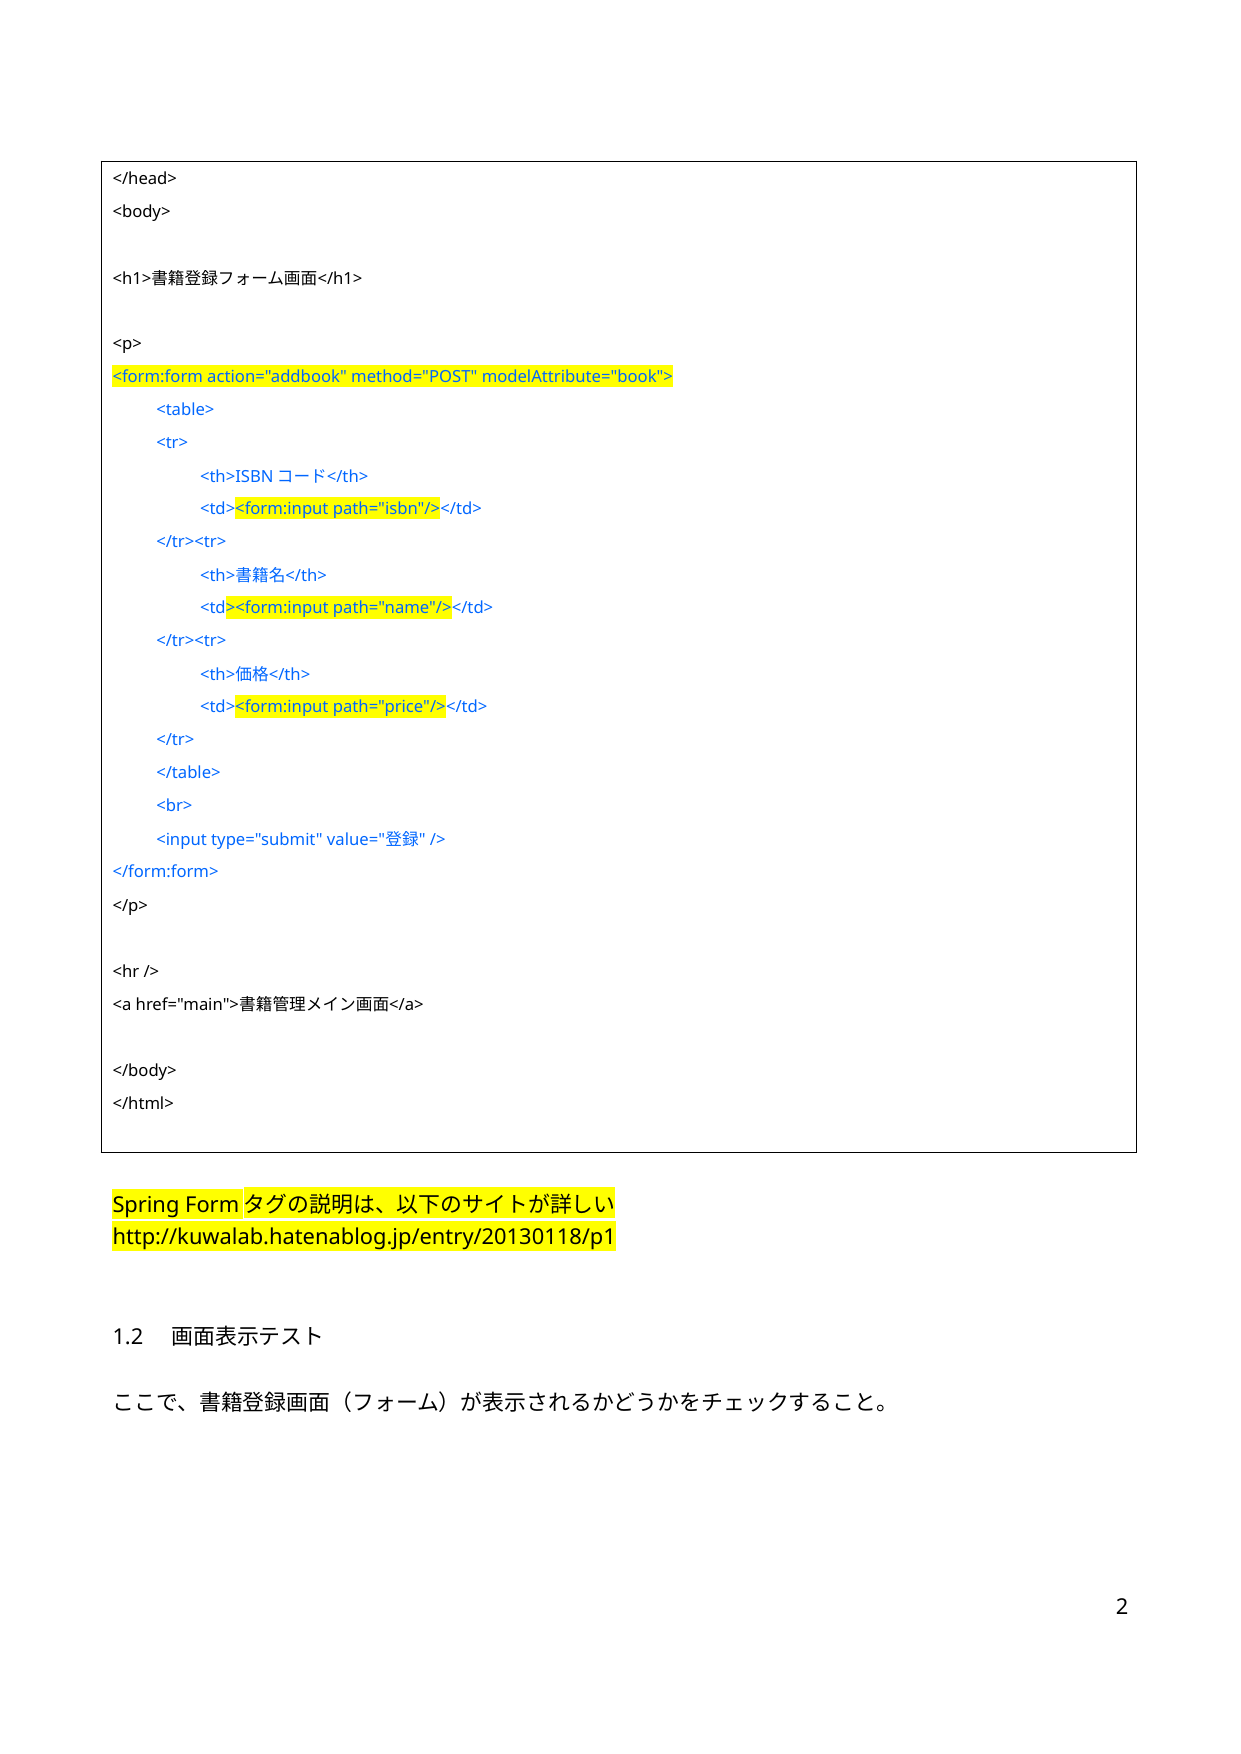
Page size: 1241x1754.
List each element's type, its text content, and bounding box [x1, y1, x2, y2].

text Spring Formタグの説明は、以下のサイトが詳しい [112, 1186, 1128, 1219]
text http://kuwalab.hatenablog.jp/entry/20130118/p1 [112, 1219, 1128, 1252]
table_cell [102, 162, 1136, 1152]
subtitle 画面表示テスト [112, 1318, 1128, 1351]
text ここで、書籍登録画面（フォーム）が表示されるかどうかをチェックすること。 [112, 1384, 1128, 1417]
